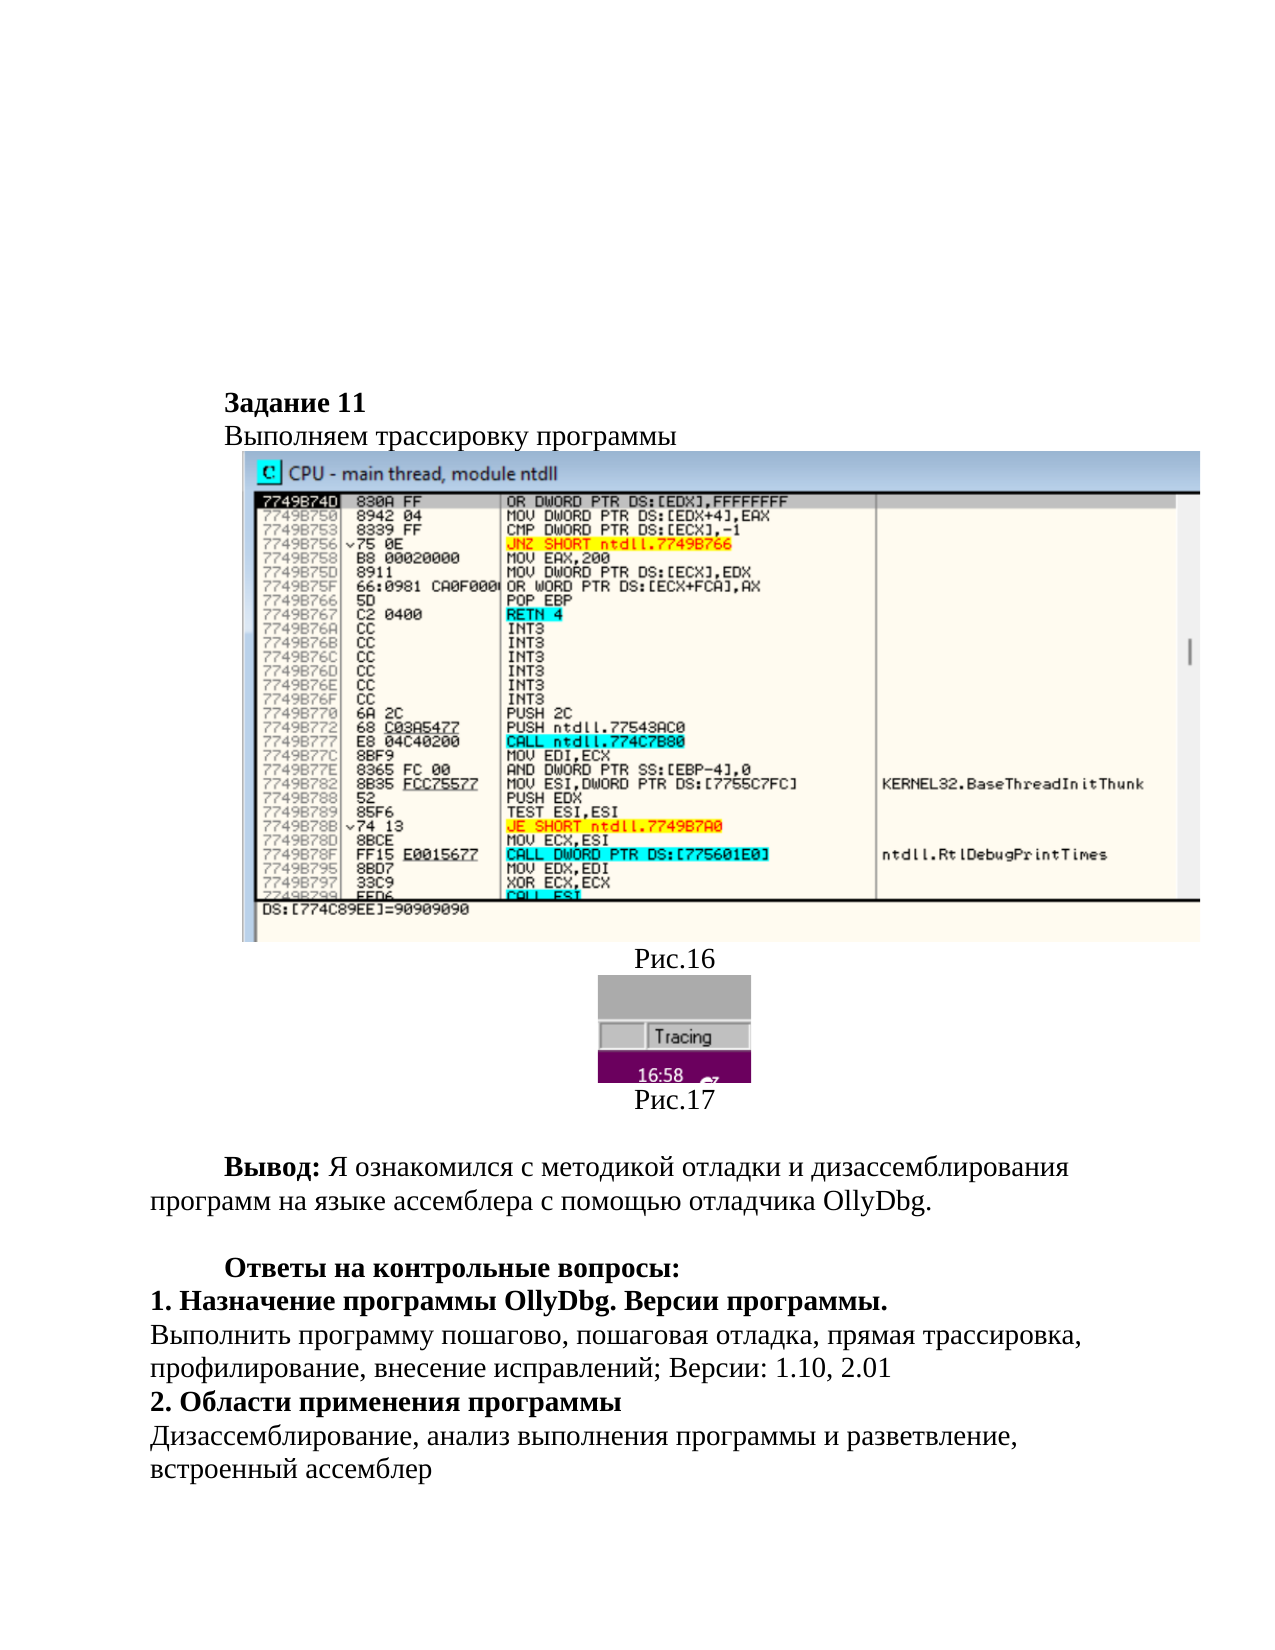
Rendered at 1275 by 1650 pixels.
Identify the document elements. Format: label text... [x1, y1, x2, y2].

text 2. Области применения программы [150, 1384, 1125, 1418]
text Рис.17 [150, 1082, 1125, 1116]
text Задание 11 [150, 385, 1125, 418]
picture [242, 451, 1200, 942]
text Рис.16 [150, 941, 1125, 975]
text Выполнить программу пошагово, пошаговая отладка, прямая трассировка, профилирование, внесение исправлений; Версии: 1.10, 2.01 [150, 1317, 1125, 1384]
picture [597, 975, 752, 1083]
text Дизассемблирование, анализ выполнения программы и разветвление, встроенный ассемблер [150, 1418, 1125, 1485]
text 1. Назначение программы OllyDbg. Версии программы. [150, 1283, 1125, 1317]
text Ответы на контрольные вопросы: [150, 1250, 1125, 1283]
text Вывод: Я ознакомился с методикой отладки и дизассемблирования программ на языке ассемблера с помощью отладчика OllyDbg. [150, 1149, 1125, 1216]
text Выполняем трассировку программы [150, 418, 1125, 452]
